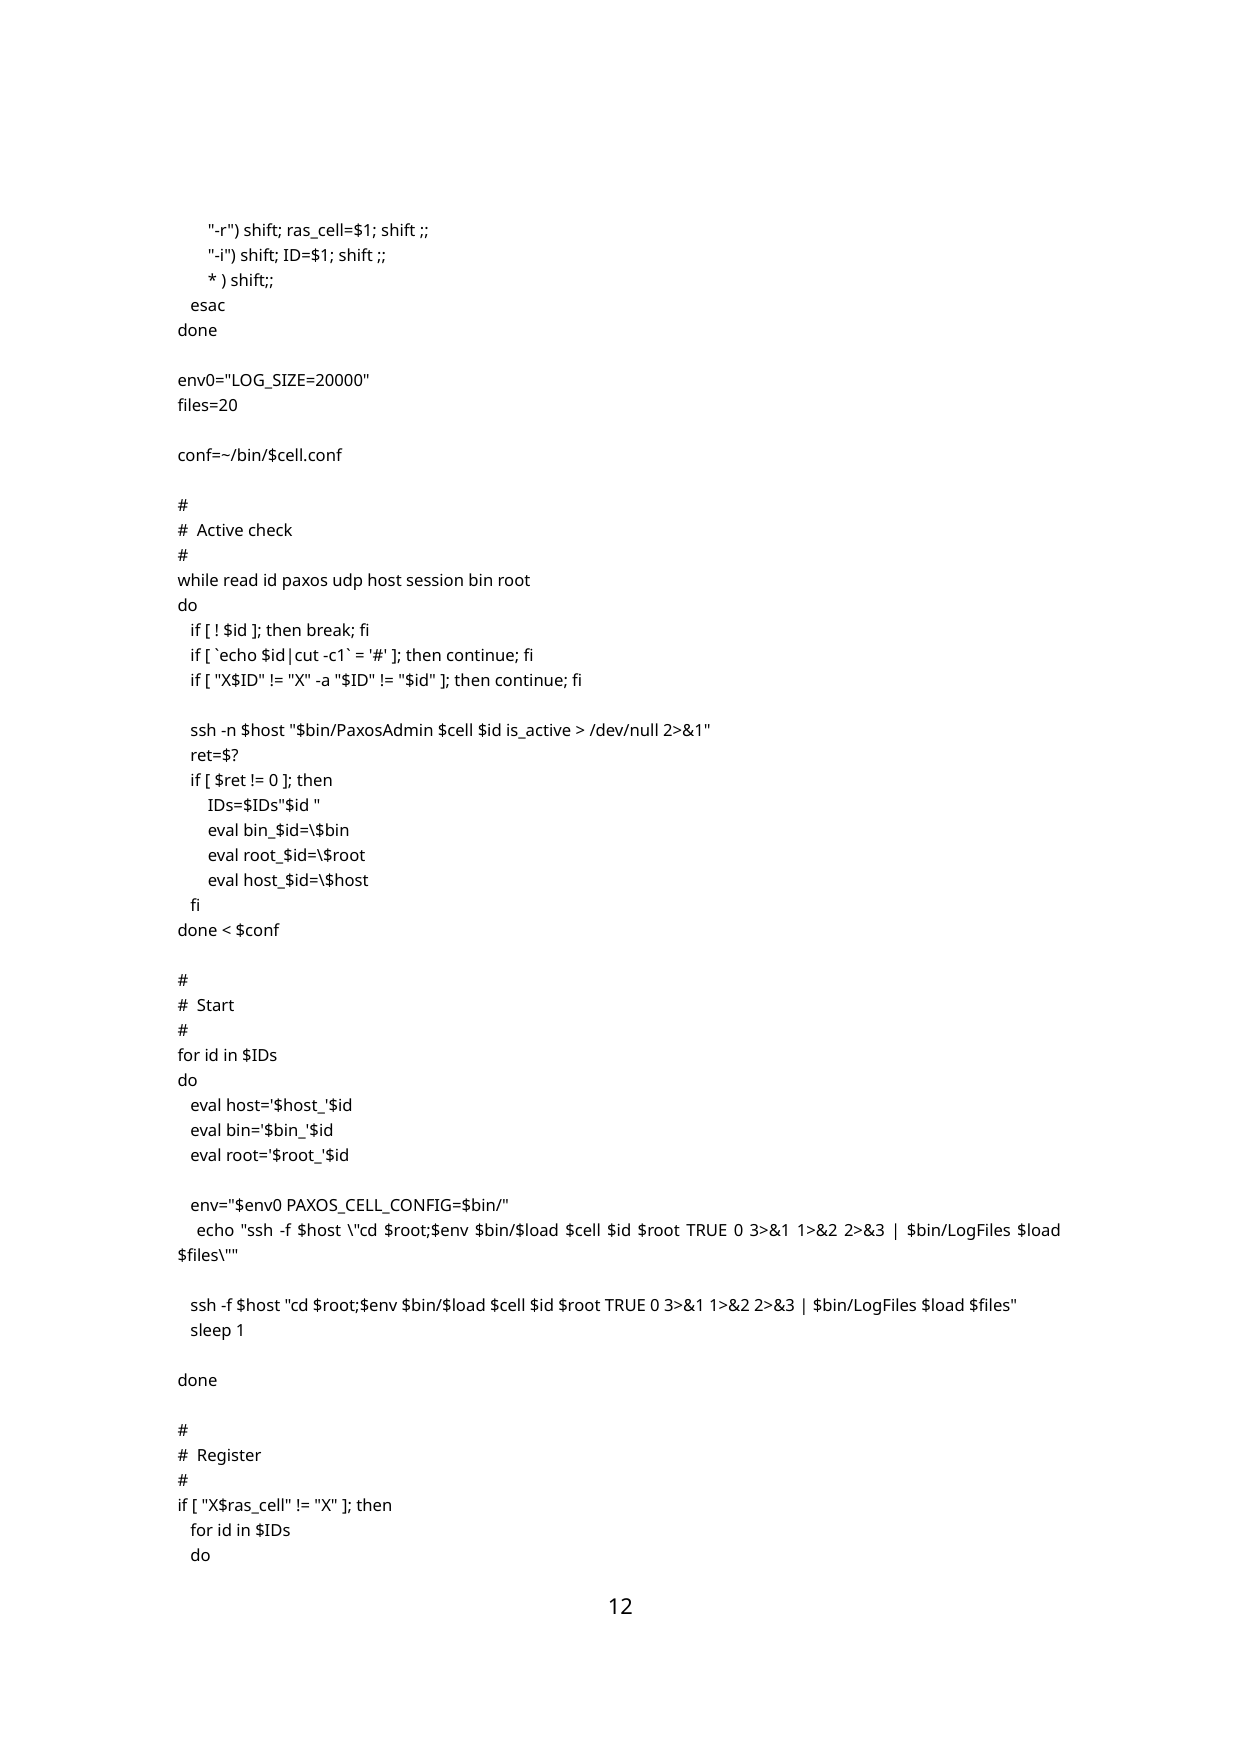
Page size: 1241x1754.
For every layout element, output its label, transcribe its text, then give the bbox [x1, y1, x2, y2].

text echo "ssh -f $host \"cd $root;$env $bin/$load $cell $id $root TRUE 0 3>&1 1>&2 2>&3 | $bin/LogFiles $load $files\"" [177, 1217, 1063, 1267]
text do [177, 592, 1063, 617]
text eval bin='$bin_'$id [177, 1117, 1063, 1142]
text done [177, 1367, 1063, 1392]
text eval bin_$id=\$bin [177, 817, 1063, 842]
text eval host_$id=\$host [177, 867, 1063, 892]
text env="$env0 PAXOS_CELL_CONFIG=$bin/" [177, 1192, 1063, 1217]
text for id in $IDs [177, 1042, 1063, 1067]
text do [177, 1542, 1063, 1567]
text for id in $IDs [177, 1517, 1063, 1542]
text # [177, 967, 1063, 992]
text if [ $ret != 0 ]; then [177, 767, 1063, 792]
text # Start [177, 992, 1063, 1017]
text # [177, 542, 1063, 567]
text env0="LOG_SIZE=20000" [177, 367, 1063, 392]
text ssh -f $host "cd $root;$env $bin/$load $cell $id $root TRUE 0 3>&1 1>&2 2>&3 | $bin/LogFiles $load $files" [177, 1292, 1063, 1317]
text if [ "X$ras_cell" != "X" ]; then [177, 1492, 1063, 1517]
text done < $conf [177, 917, 1063, 942]
text "-r") shift; ras_cell=$1; shift ;; [177, 217, 1063, 242]
text if [ ! $id ]; then break; fi [177, 617, 1063, 642]
text if [ `echo $id|cut -c1` = '#' ]; then continue; fi [177, 642, 1063, 667]
text sleep 1 [177, 1317, 1063, 1342]
text # Active check [177, 517, 1063, 542]
text if [ "X$ID" != "X" -a "$ID" != "$id" ]; then continue; fi [177, 667, 1063, 692]
text "-i") shift; ID=$1; shift ;; [177, 242, 1063, 267]
text ret=$? [177, 742, 1063, 767]
text esac [177, 292, 1063, 317]
text # Register [177, 1442, 1063, 1467]
text while read id paxos udp host session bin root [177, 567, 1063, 592]
text # [177, 1417, 1063, 1442]
text files=20 [177, 392, 1063, 417]
text eval root_$id=\$root [177, 842, 1063, 867]
text # [177, 1467, 1063, 1492]
text conf=~/bin/$cell.conf [177, 442, 1063, 467]
text eval root='$root_'$id [177, 1142, 1063, 1167]
text IDs=$IDs"$id " [177, 792, 1063, 817]
text * ) shift;; [177, 267, 1063, 292]
text do [177, 1067, 1063, 1092]
text ssh -n $host "$bin/PaxosAdmin $cell $id is_active > /dev/null 2>&1" [177, 717, 1063, 742]
text fi [177, 892, 1063, 917]
text done [177, 317, 1063, 342]
text eval host='$host_'$id [177, 1092, 1063, 1117]
text # [177, 492, 1063, 517]
text # [177, 1017, 1063, 1042]
